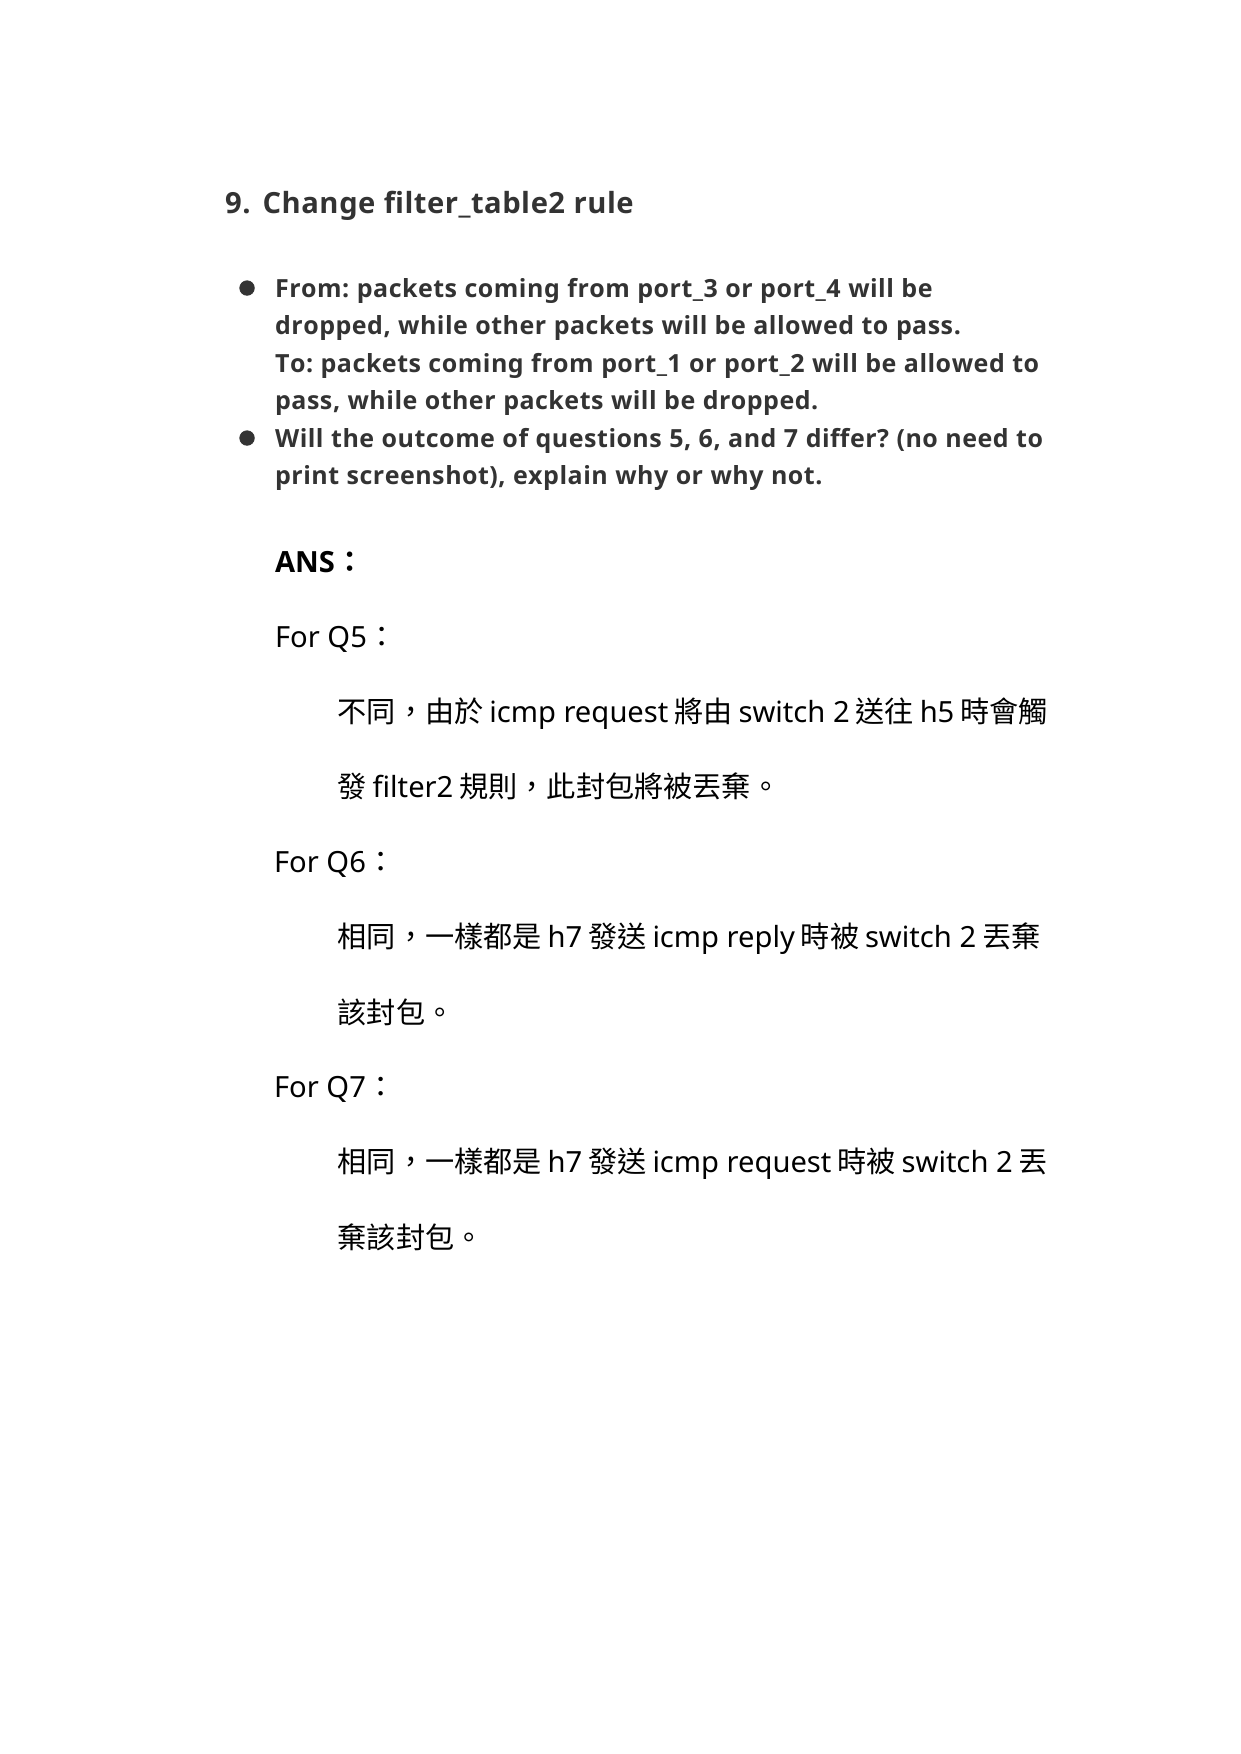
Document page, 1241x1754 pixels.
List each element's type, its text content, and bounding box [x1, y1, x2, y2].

text For Q5： [237, 598, 1053, 673]
list Will the outcome of questions 5, 6, and 7 differ? (no need to print screenshot), explain why or why not. [237, 419, 1053, 494]
list From: packets coming from port_3 or port_4 will be dropped, while other packets will be allowed to pass. To: packets coming from port_1 or port_2 will be allowed to pass, while other packets will be dropped. [237, 269, 1053, 419]
text 相同，一樣都是h7發送icmp request時被switch 2丟棄該封包。 [337, 1123, 1053, 1273]
text For Q7： [274, 1048, 1053, 1123]
text 不同，由於icmp request將由switch 2送往h5時會觸發filter2規則，此封包將被丟棄。 [337, 673, 1053, 823]
text For Q6： [274, 823, 1053, 898]
text 相同，一樣都是h7發送icmp reply時被switch 2丟棄該封包。 [337, 898, 1053, 1048]
text ANS： [237, 523, 1053, 598]
list Change filter_table2 rule [225, 164, 1053, 239]
